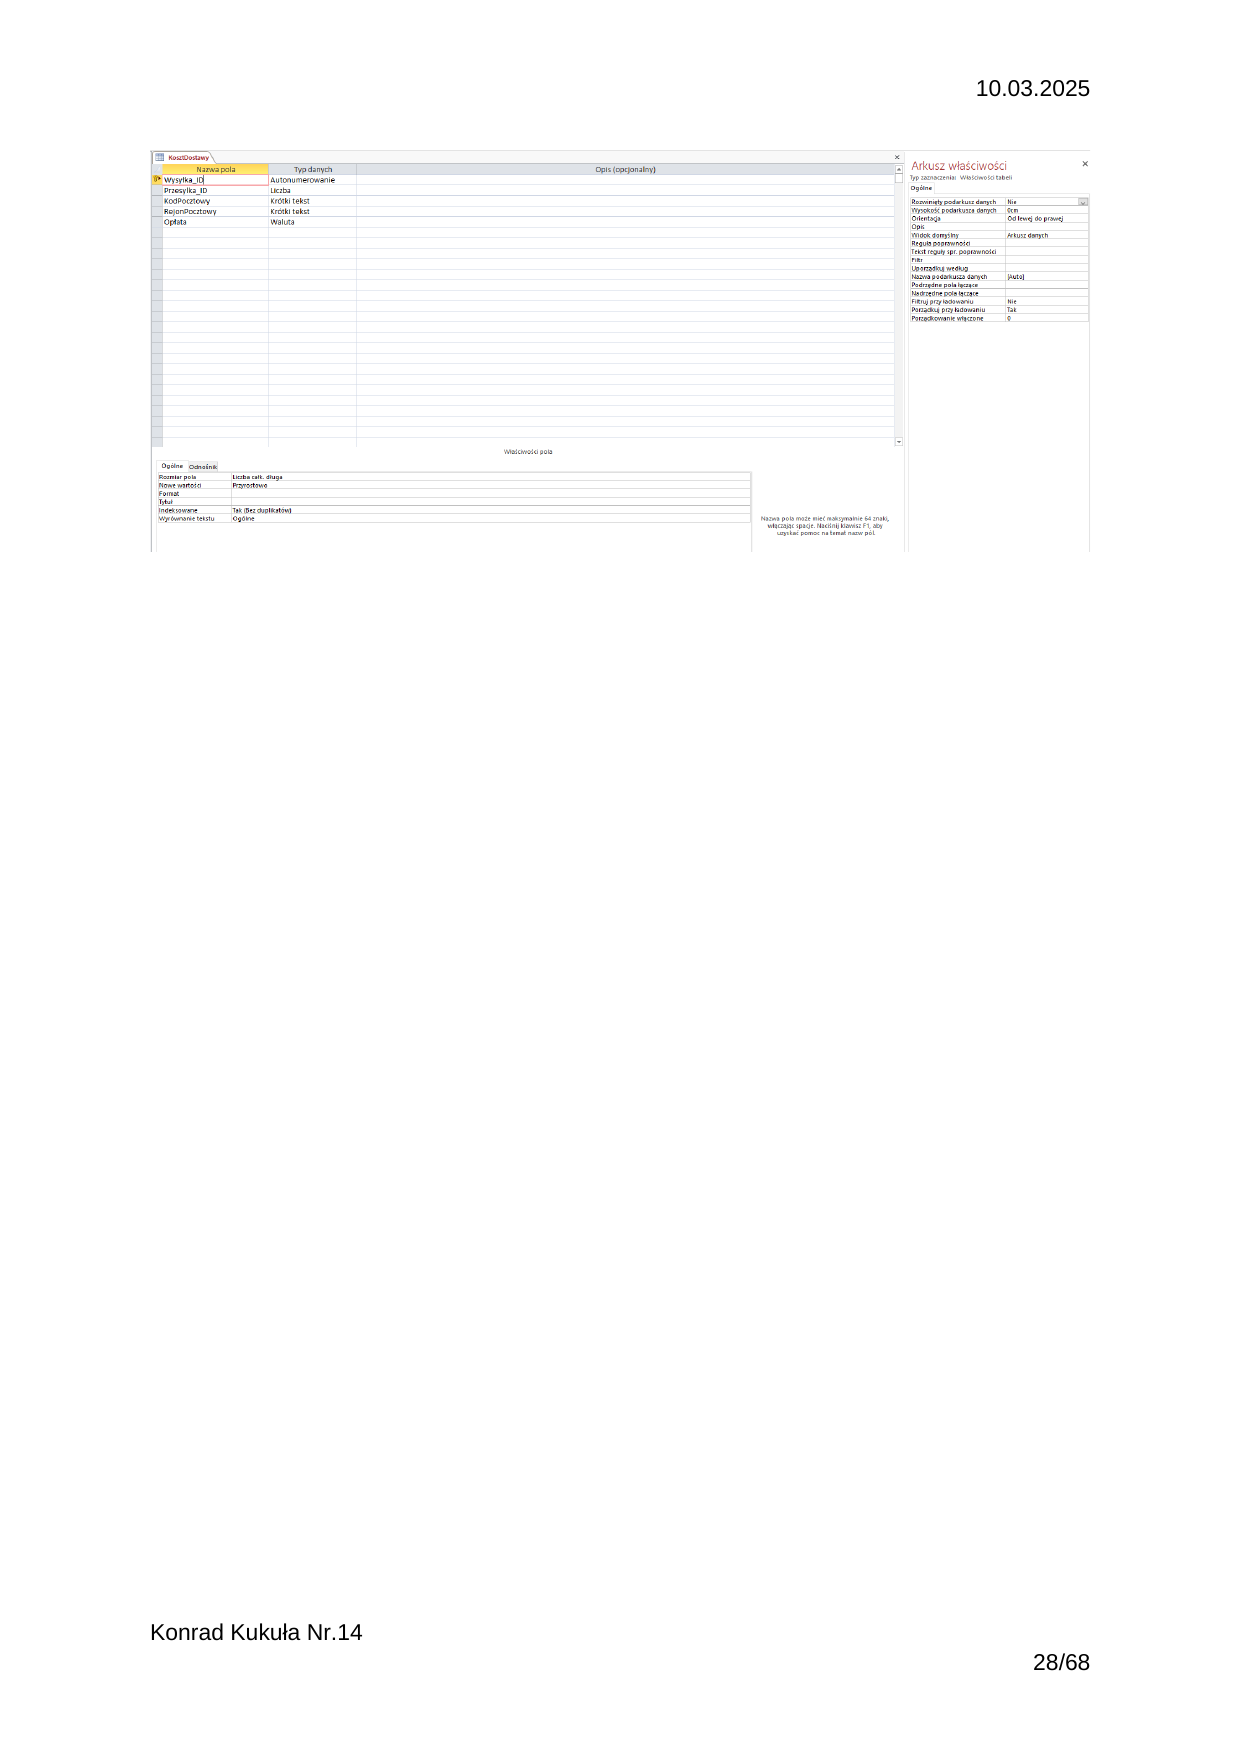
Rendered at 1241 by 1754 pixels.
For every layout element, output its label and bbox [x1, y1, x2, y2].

picture [150, 150, 1091, 552]
